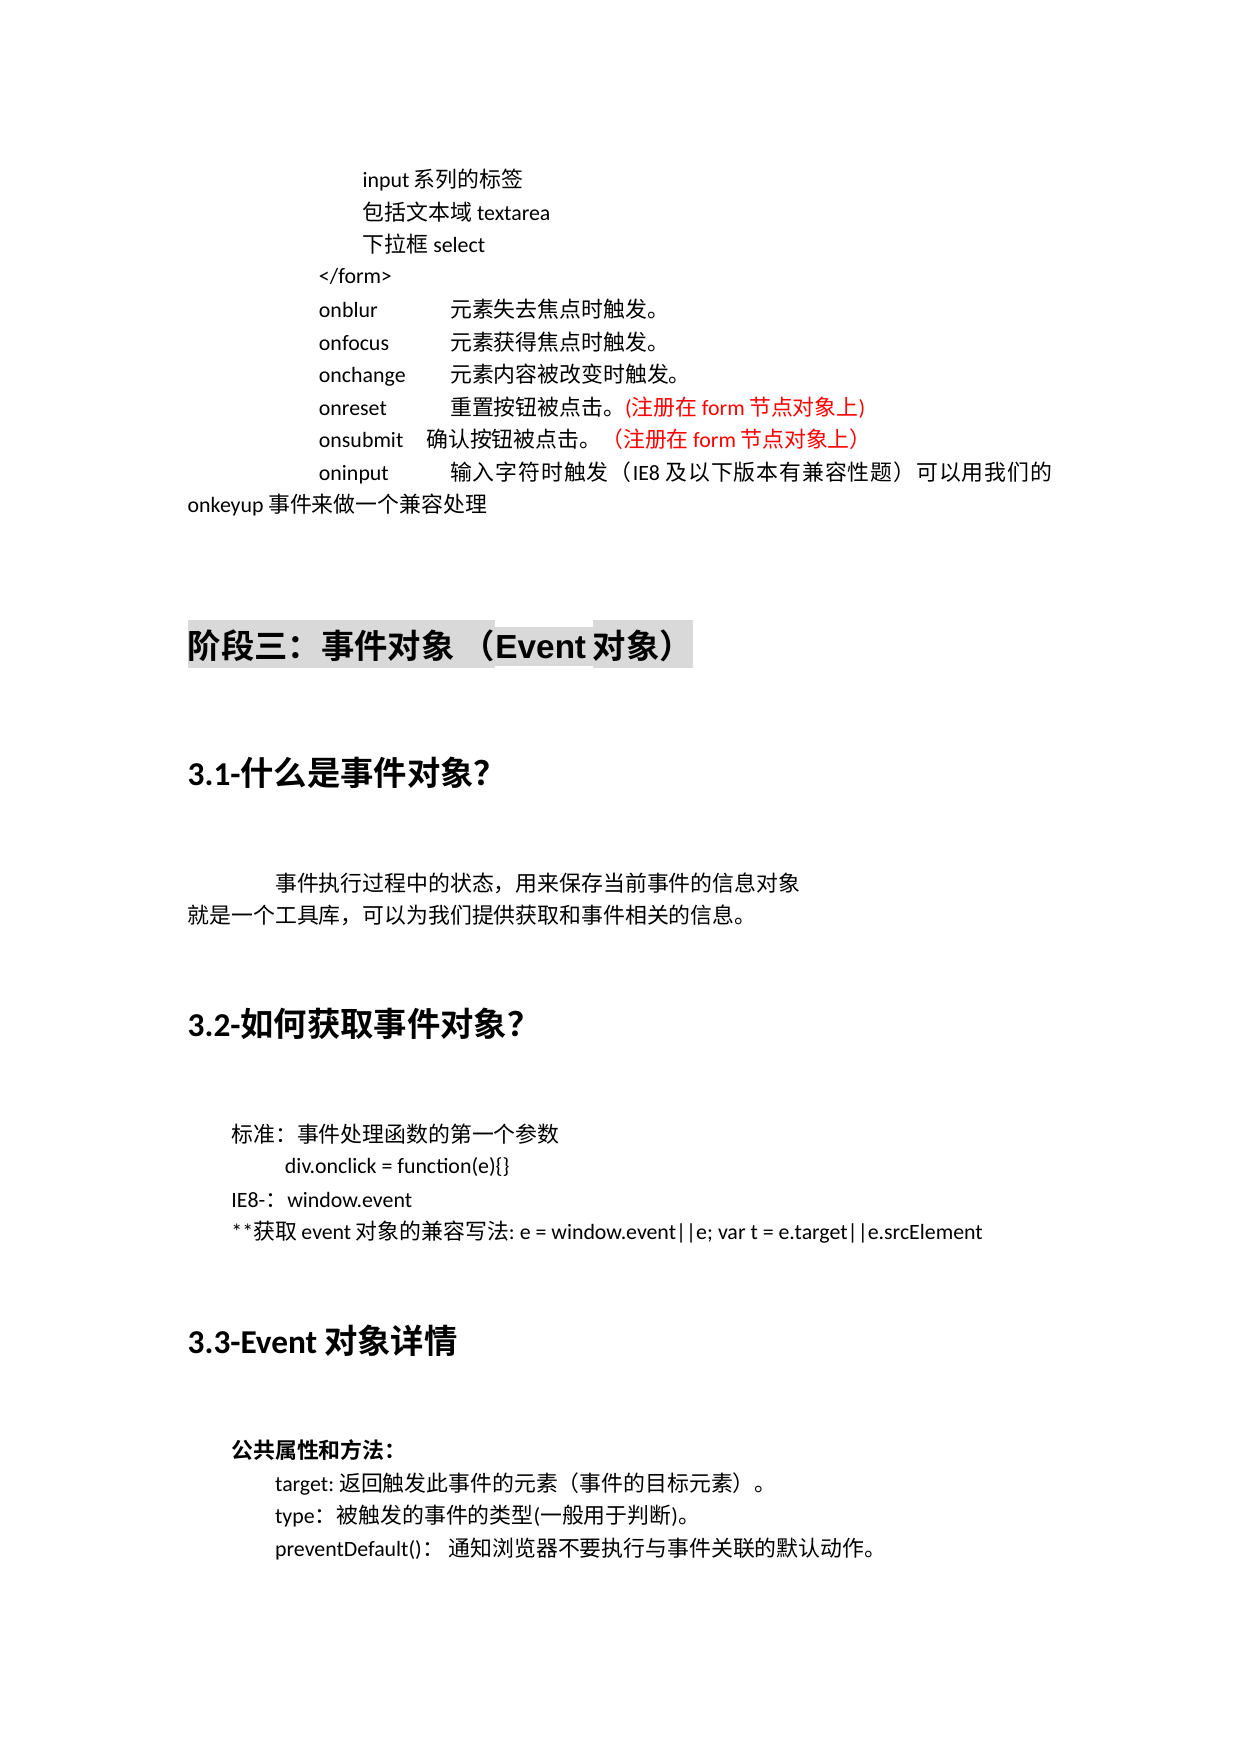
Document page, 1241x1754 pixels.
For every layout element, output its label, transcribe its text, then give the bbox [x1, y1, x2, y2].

text onreset 重置按钮被点击。(注册在form节点对象上) [187, 389, 1053, 422]
subtitle 3.3-Event对象详情 [187, 1306, 1053, 1371]
subtitle 3.1-什么是事件对象？ [187, 738, 1053, 803]
text 下拉框 select [319, 227, 1053, 259]
text 公共属性和方法： [187, 1433, 1053, 1465]
text onfocus 元素获得焦点时触发。 [187, 324, 1053, 357]
text onblur 元素失去焦点时触发。 [187, 292, 1053, 324]
text type：被触发的事件的类型(一般用于判断)。 [231, 1498, 1053, 1530]
text 事件执行过程中的状态，用来保存当前事件的信息对象 [187, 865, 1053, 898]
text input系列的标签 [319, 162, 1053, 194]
text target: 返回触发此事件的元素（事件的目标元素）。 [231, 1465, 1053, 1498]
text 就是一个工具库，可以为我们提供获取和事件相关的信息。 [187, 898, 1053, 930]
text onsubmit 确认按钮被点击。（注册在form节点对象上） [187, 422, 1053, 454]
text oninput 输入字符时触发（IE8及以下版本有兼容性题）可以用我们的onkeyup事件来做一个兼容处理 [187, 454, 1053, 519]
text onchange 元素内容被改变时触发。 [187, 357, 1053, 389]
text 包括文本域 textarea [319, 194, 1053, 227]
subtitle 阶段三：事件对象 （Event对象） [187, 612, 1053, 677]
text preventDefault()： 通知浏览器不要执行与事件关联的默认动作。 [231, 1530, 1053, 1563]
text **获取event对象的兼容写法: e = window.event||e; var t = e.target||e.srcElement [187, 1214, 1053, 1246]
text 标准：事件处理函数的第一个参数 [187, 1116, 1053, 1149]
text div.onclick = function(e){} [187, 1149, 1053, 1181]
text </form> [275, 259, 1053, 292]
subtitle 3.2-如何获取事件对象？ [187, 990, 1053, 1055]
text IE8-：window.event [187, 1181, 1053, 1214]
